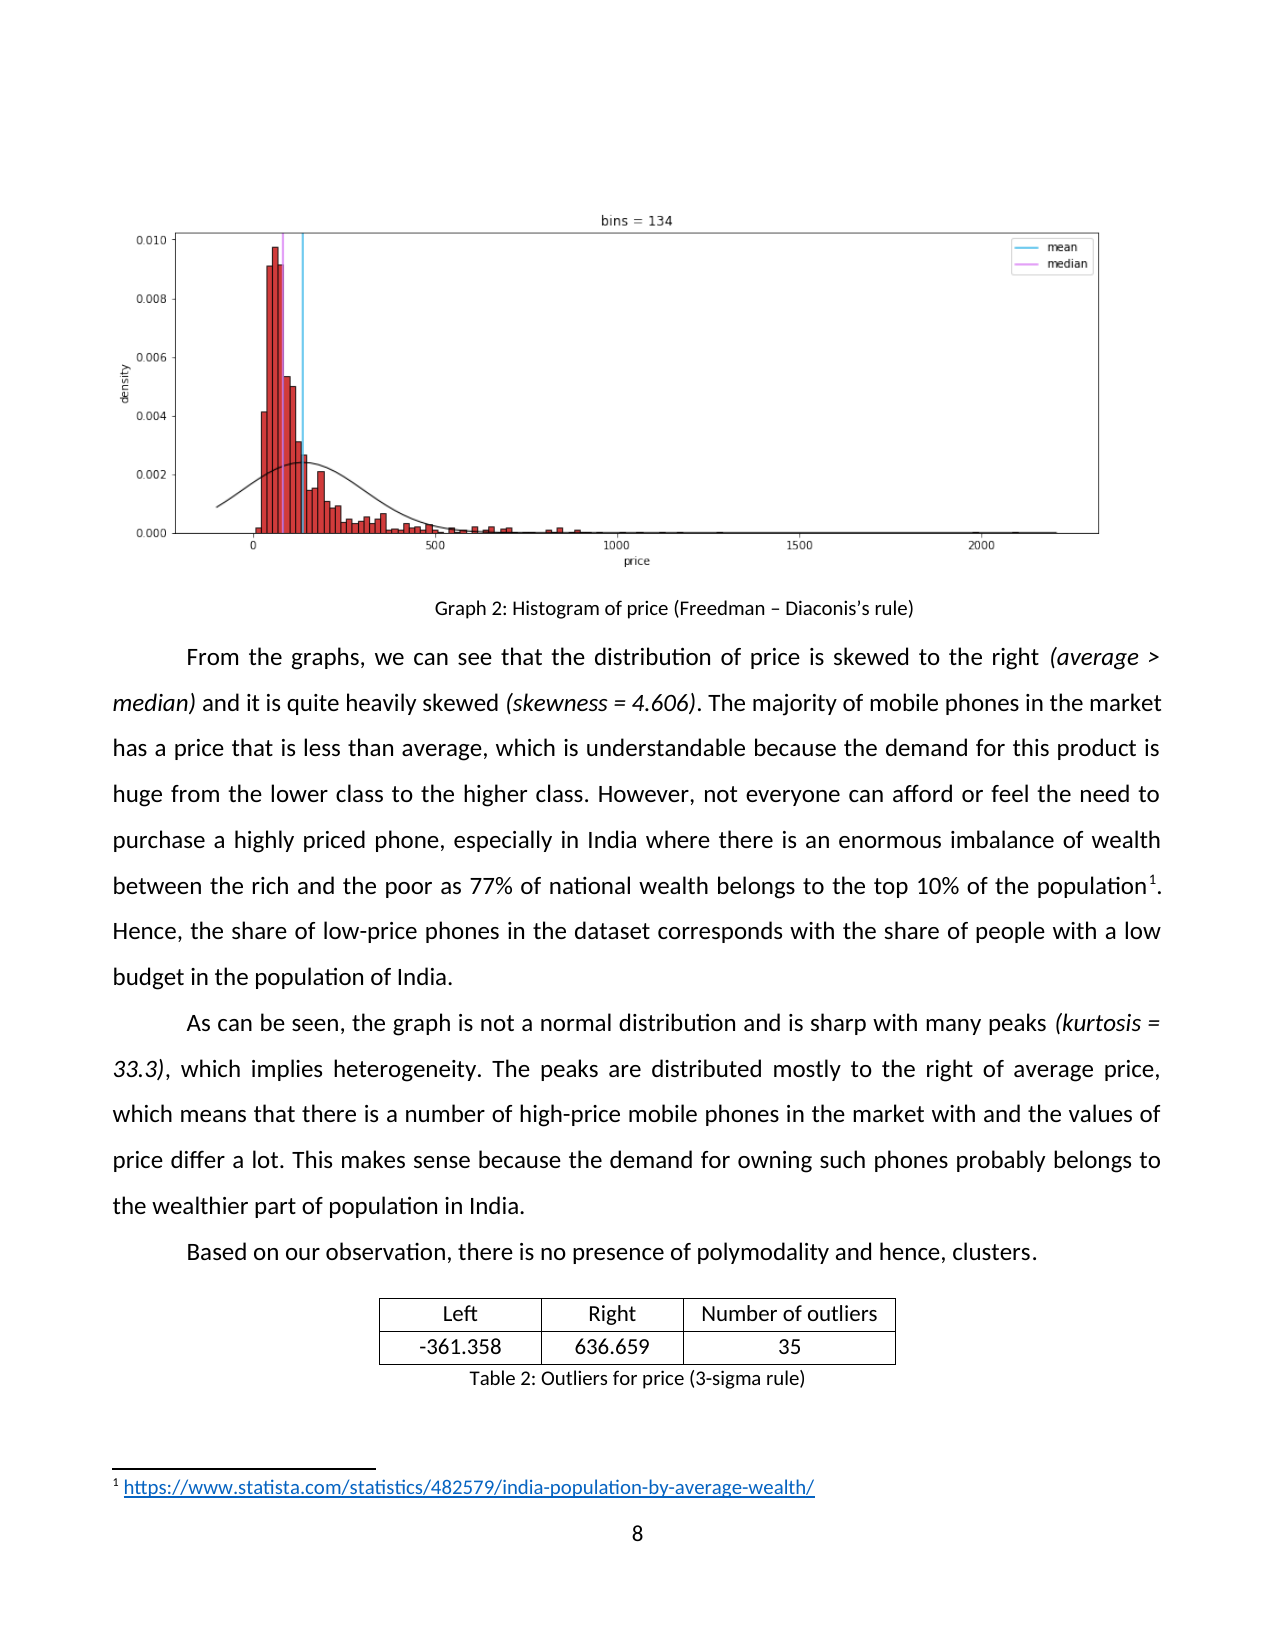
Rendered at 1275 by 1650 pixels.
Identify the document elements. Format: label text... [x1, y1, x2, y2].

table_header Number of outliers [684, 1299, 895, 1331]
table_cell -361.358 [380, 1332, 541, 1364]
table_cell 35 [684, 1332, 895, 1364]
table_header Right [542, 1299, 683, 1331]
picture [112, 207, 1106, 575]
text As can be seen, the graph is not a normal distribution and is sharp with many peaks (kurtosis = 33.3), which implies heterogeneity. The peaks are distributed mostly to the right of average price, which means that there is a number of high-price mobile phones in the market with and the values of price differ a lot. This makes sense because the demand for owning such phones probably belongs to the wealthier part of population in India. [112, 1007, 1162, 1220]
table_cell 636.659 [542, 1332, 683, 1364]
table_header Left [380, 1299, 541, 1331]
text Based on our observation, there is no presence of polymodality and hence, clusters. [112, 1236, 1162, 1266]
text From the graphs, we can see that the distribution of price is skewed to the right (average > median) and it is quite heavily skewed (skewness = 4.606). The majority of mobile phones in the market has a price that is less than average, which is understandable because the demand for this product is huge from the lower class to the higher class. However, not everyone can afford or feel the need to purchase a highly priced phone, especially in India where there is an enormous imbalance of wealth between the rich and the poor as 77% of national wealth belongs to the top 10% of the population. Hence, the share of low-price phones in the dataset corresponds with the share of people with a low budget in the population of India. [112, 641, 1162, 992]
text Table 2: Outliers for price (3-sigma rule) [112, 1365, 1162, 1390]
text Graph 2: Histogram of price (Freedman – Diaconis’s rule) [112, 595, 1162, 621]
